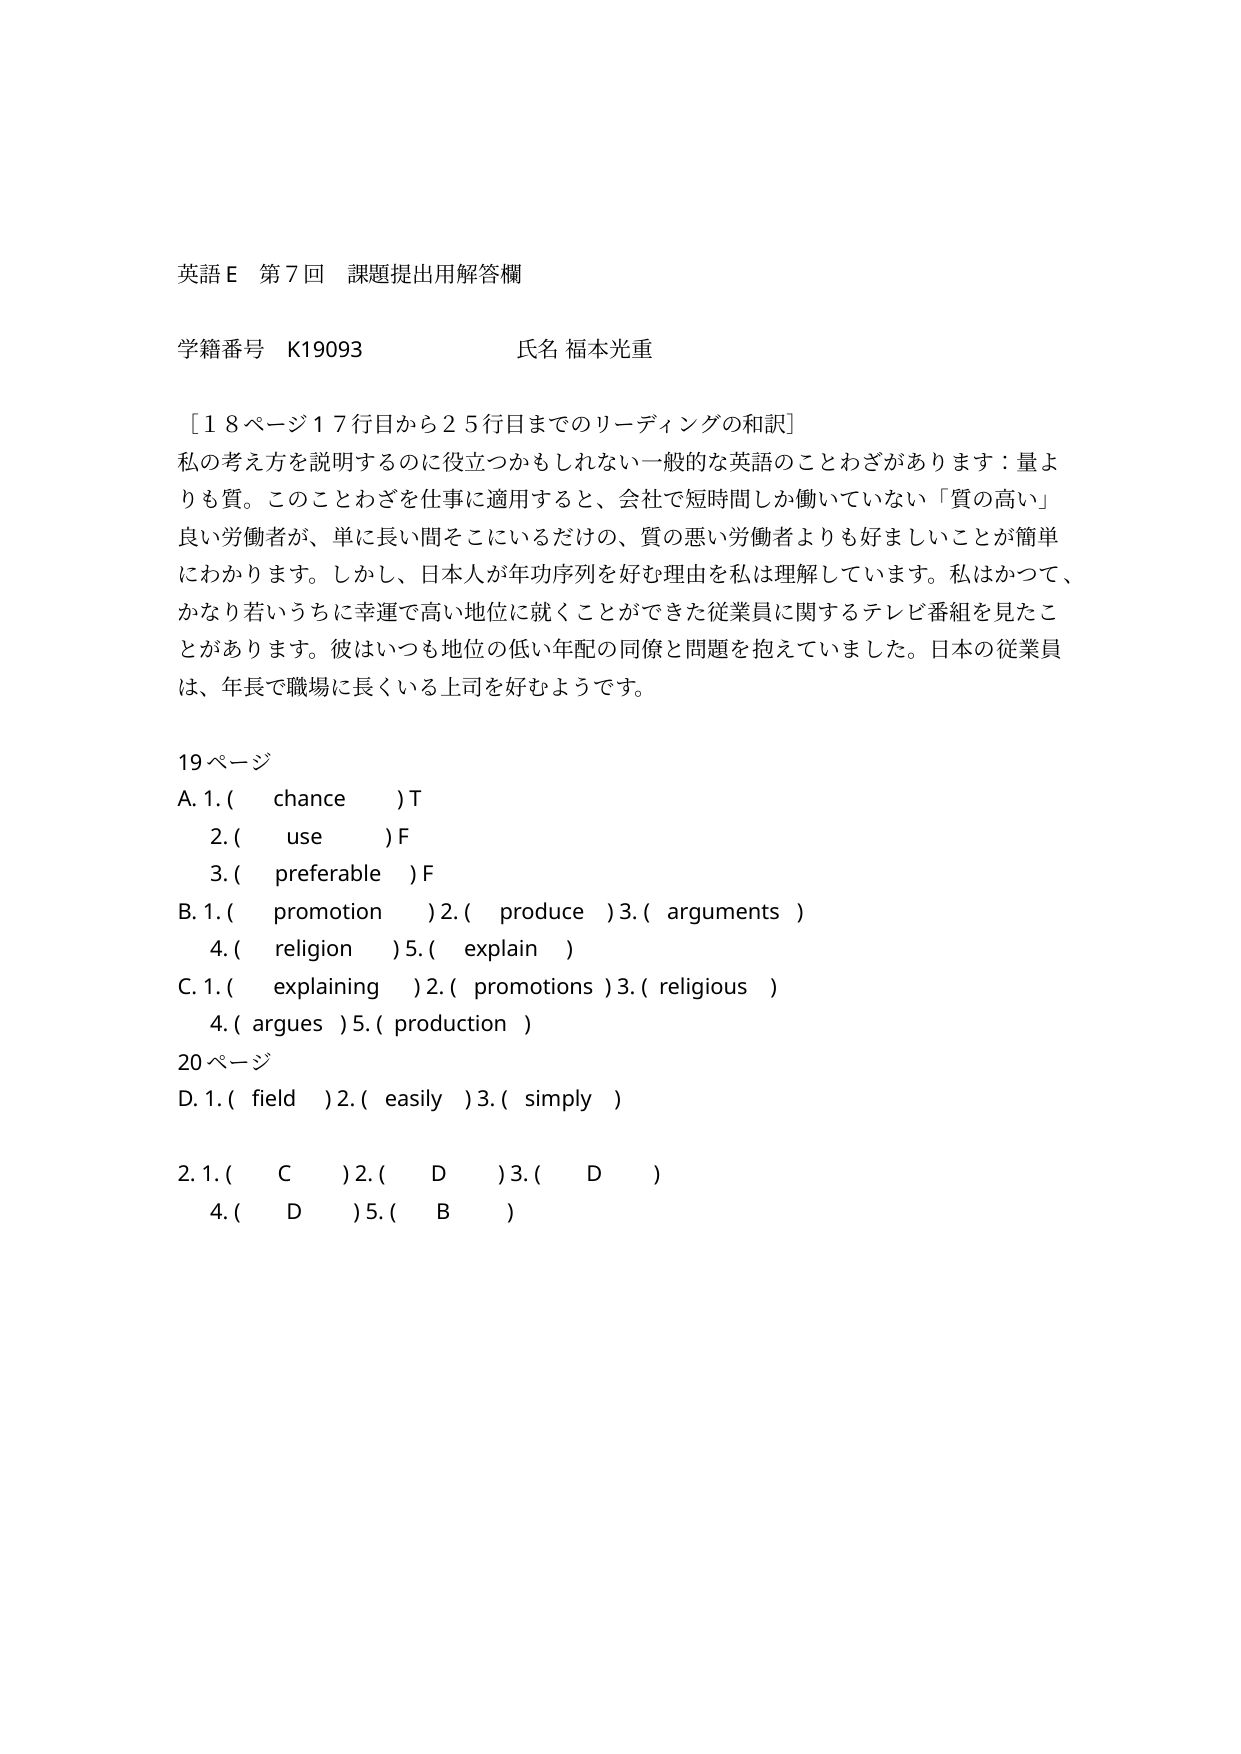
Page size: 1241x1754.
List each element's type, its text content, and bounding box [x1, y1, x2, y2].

text 私の考え方を説明するのに役立つかもしれない一般的な英語のことわざがあります：量よりも質。このことわざを仕事に適用すると、会社で短時間しか働いていない「質の高い」良い労働者が、単に長い間そこにいるだけの、質の悪い労働者よりも好ましいことが簡単にわかります。しかし、日本人が年功序列を好む理由を私は理解しています。私はかつて、かなり若いうちに幸運で高い地位に就くことができた従業員に関するテレビ番組を見たことがあります。彼はいつも地位の低い年配の同僚と問題を抱えていました。日本の従業員は、年長で職場に長くいる上司を好むようです。 [177, 442, 1063, 704]
text 3. ( preferable ) F [177, 854, 1063, 892]
text 20ページ [177, 1042, 1063, 1079]
text 2. ( use ) F [177, 817, 1063, 854]
text 2. 1. ( C ) 2. ( D ) 3. ( D ) [177, 1154, 1063, 1192]
text 4. ( religion ) 5. ( explain ) [177, 929, 1063, 967]
text D. 1. ( field ) 2. ( easily ) 3. ( simply ) [177, 1079, 1063, 1117]
text 19ページ [177, 742, 1063, 779]
text C. 1. ( explaining ) 2. ( promotions ) 3. ( religious ) [177, 967, 1063, 1004]
text 英語E 第７回 課題提出用解答欄 [177, 254, 1063, 292]
text ［１８ページ1７行目から２５行目までのリーディングの和訳］ [177, 404, 1063, 442]
text B. 1. ( promotion ) 2. ( produce ) 3. ( arguments ) [177, 892, 1063, 929]
text 4. ( argues ) 5. ( production ) [177, 1004, 1063, 1042]
text 学籍番号 K19093 氏名 福本光重 [177, 329, 1063, 367]
text 4. ( D ) 5. ( B ) [177, 1192, 1063, 1229]
text A. 1. ( chance ) T [177, 779, 1063, 817]
